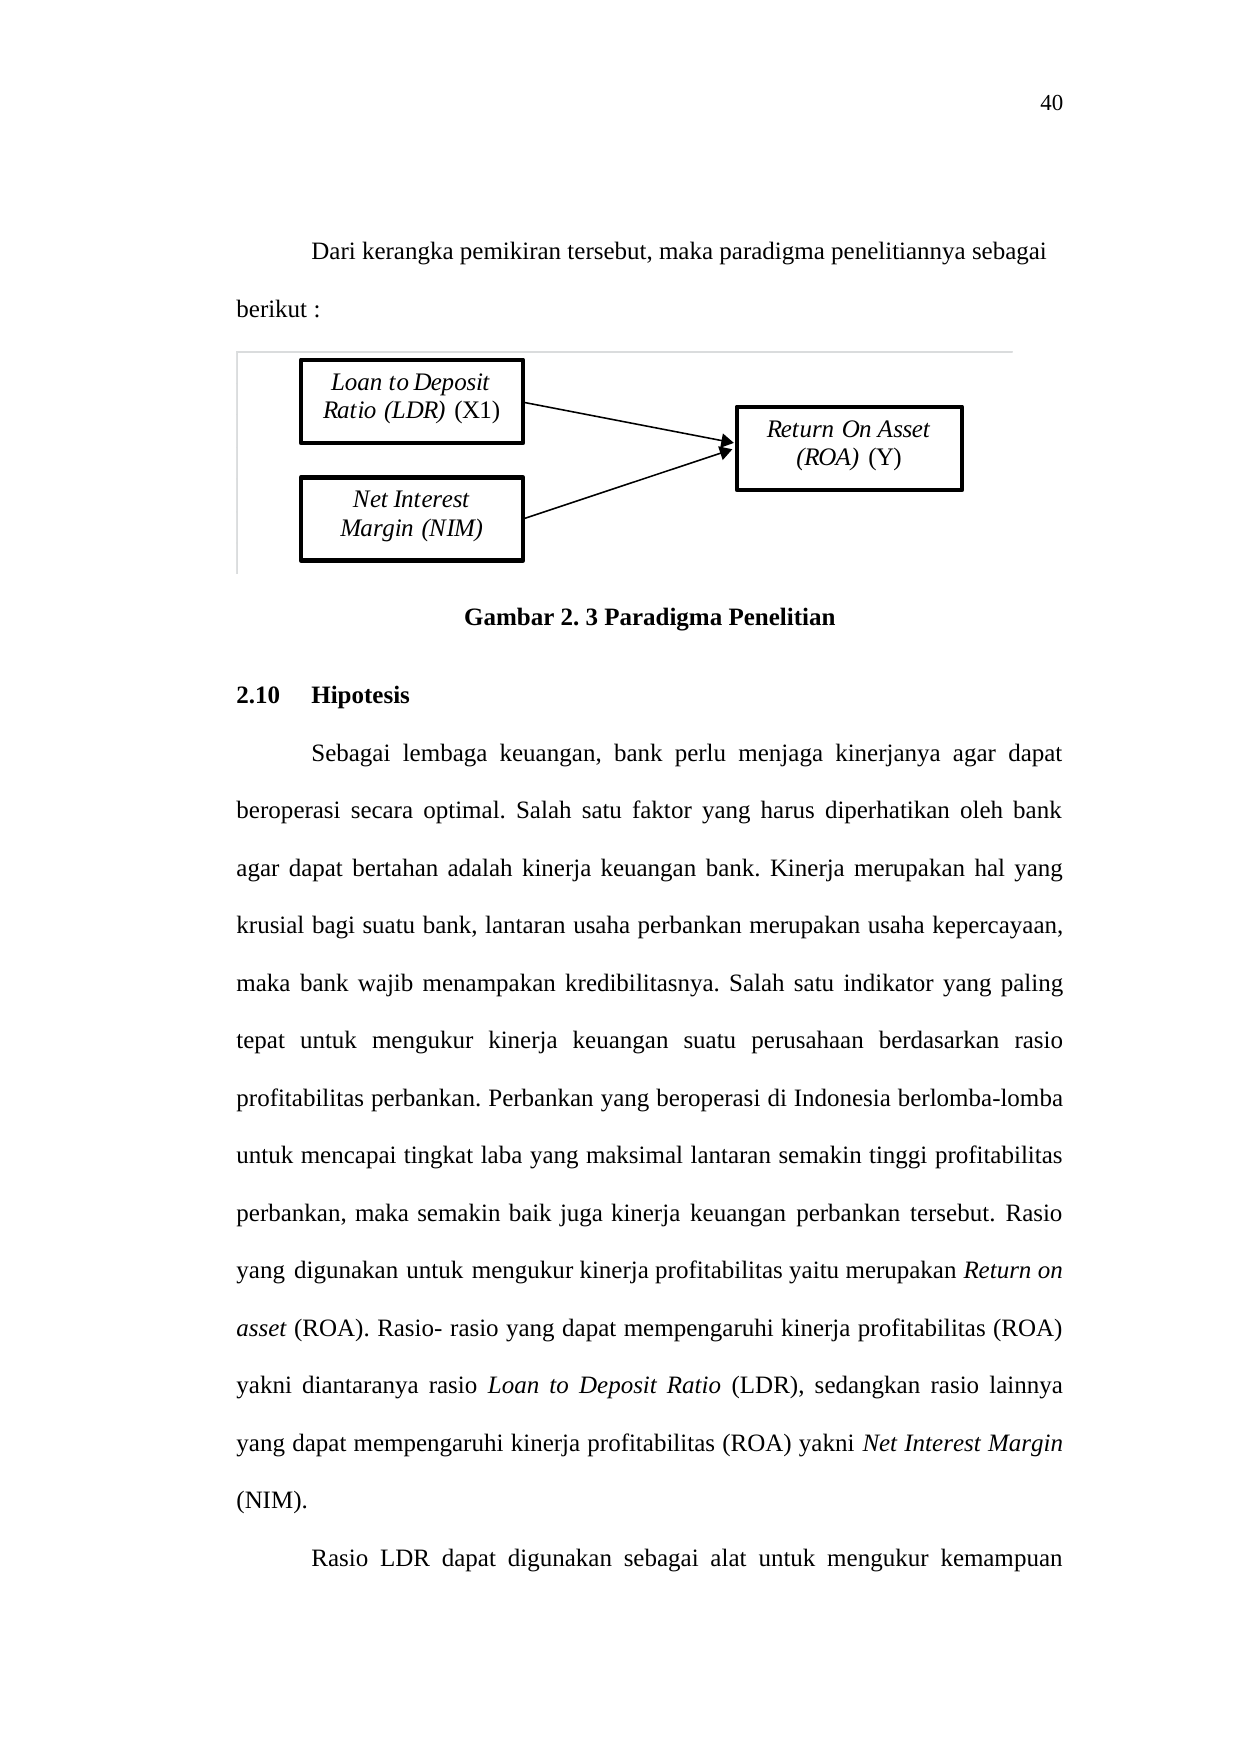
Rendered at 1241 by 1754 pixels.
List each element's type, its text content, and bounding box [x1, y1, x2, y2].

text Sebagai lembaga keuangan, bank perlu menjaga kinerjanya agar dapat beroperasi secara optimal. Salah satu faktor yang harus diperhatikan oleh bank agar dapat bertahan adalah kinerja keuangan bank. Kinerja merupakan hal yang krusial bagi suatu bank, lantaran usaha perbankan merupakan usaha kepercayaan, maka bank wajib menampakan kredibilitasnya. Salah satu indikator yang paling tepat untuk mengukur kinerja keuangan suatu perusahaan berdasarkan rasio profitabilitas perbankan. Perbankan yang beroperasi di Indonesia berlomba-lomba untuk mencapai tingkat laba yang maksimal lantaran semakin tinggi profitabilitas perbankan, maka semakin baik juga kinerja keuangan perbankan tersebut. Rasio yang digunakan untuk mengukur kinerja profitabilitas yaitu merupakan Return on asset (ROA). Rasio- rasio yang dapat mempengaruhi kinerja profitabilitas (ROA) yakni diantaranya rasio Loan to Deposit Ratio (LDR), sedangkan rasio lainnya yang dapat mempengaruhi kinerja profitabilitas (ROA) yakni Net Interest Margin (NIM). [236, 738, 1063, 1514]
text Dari kerangka pemikiran tersebut, maka paradigma penelitiannya sebagai berikut : [236, 236, 1063, 322]
subtitle 2.10 Hipotesis [236, 680, 1063, 709]
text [236, 1543, 1063, 1571]
text Gambar 2. 3 Paradigma Penelitian [236, 602, 1063, 631]
